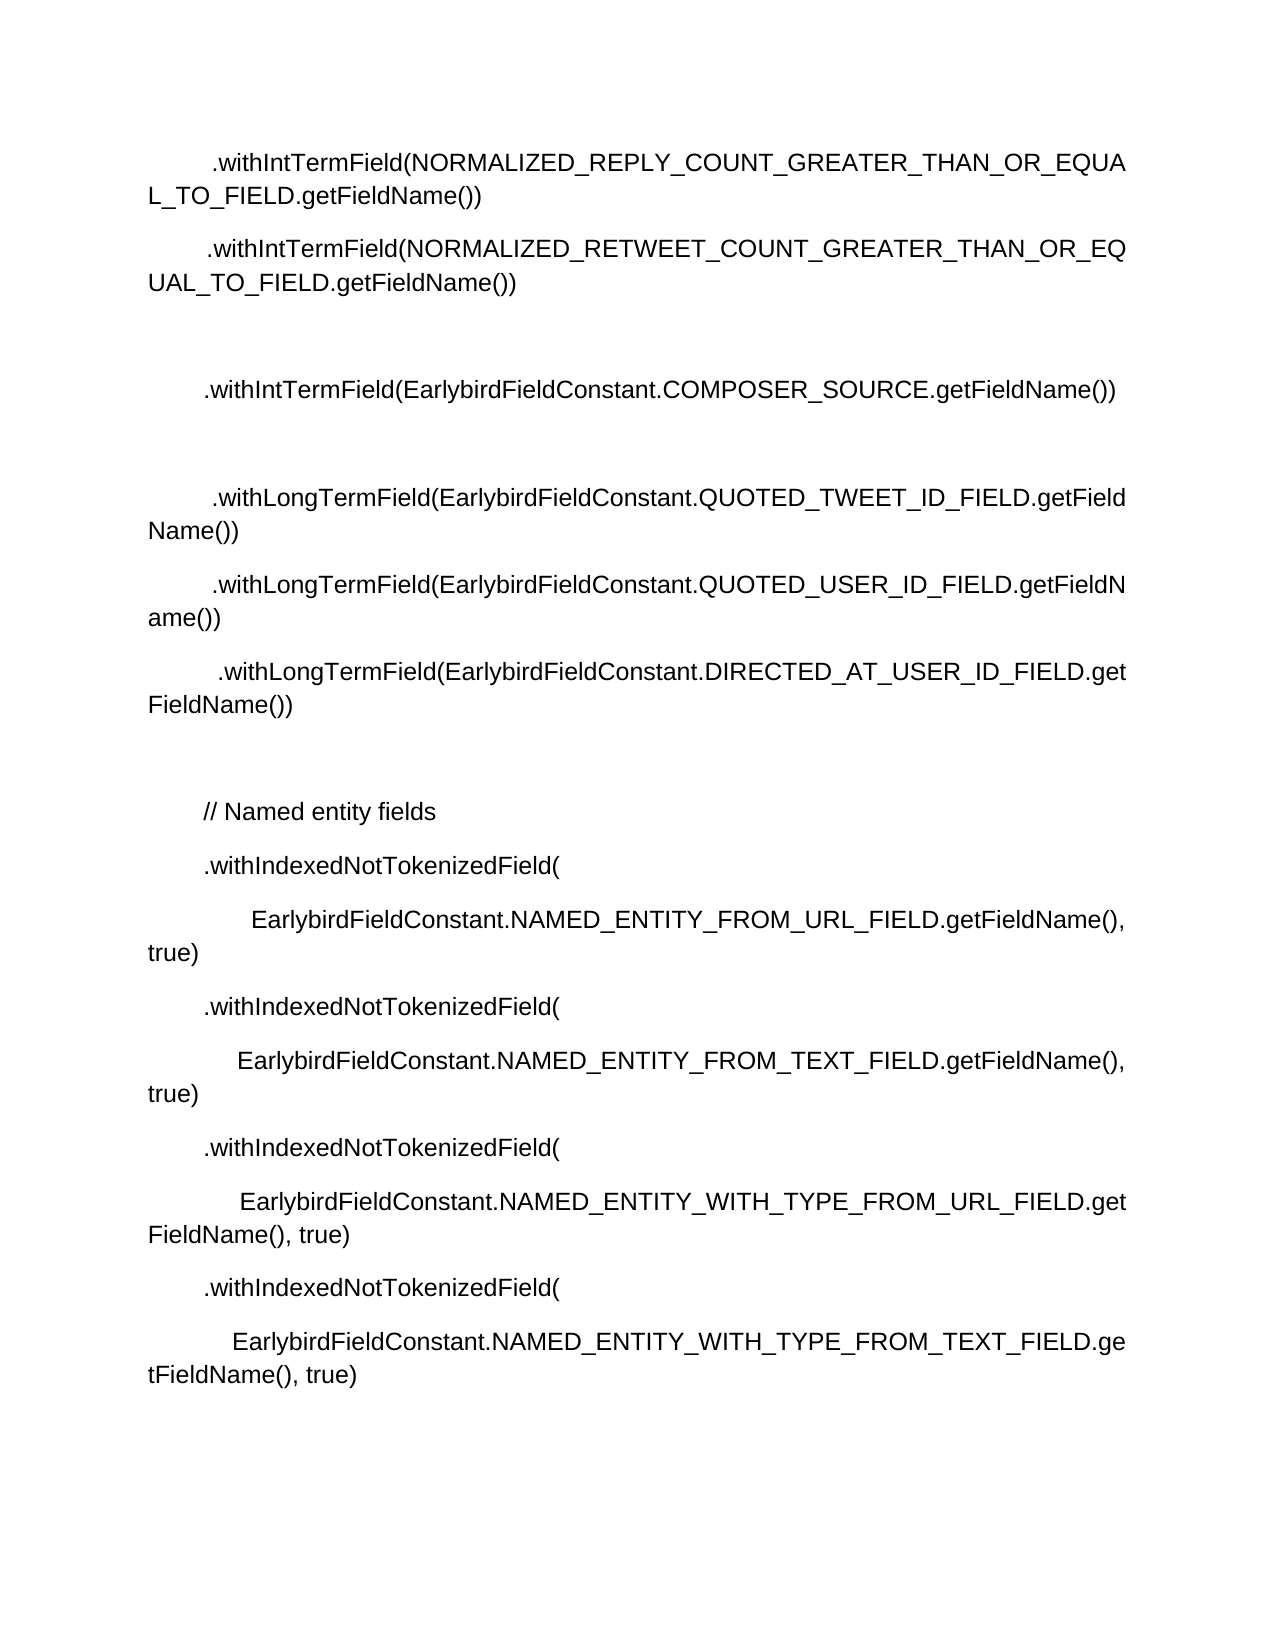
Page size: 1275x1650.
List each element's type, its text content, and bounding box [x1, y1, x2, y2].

text .withLongTermField(EarlybirdFieldConstant.DIRECTED_AT_USER_ID_FIELD.getFieldName()) [148, 657, 1127, 718]
text .withIndexedNotTokenizedField( [148, 851, 1127, 880]
text .withIntTermField(EarlybirdFieldConstant.COMPOSER_SOURCE.getFieldName()) [148, 375, 1127, 404]
text .withIndexedNotTokenizedField( [148, 1273, 1127, 1302]
text EarlybirdFieldConstant.NAMED_ENTITY_FROM_TEXT_FIELD.getFieldName(), true) [148, 1046, 1127, 1108]
text .withIndexedNotTokenizedField( [148, 1133, 1127, 1161]
text .withIntTermField(NORMALIZED_RETWEET_COUNT_GREATER_THAN_OR_EQUAL_TO_FIELD.getFieldName()) [148, 234, 1127, 296]
text EarlybirdFieldConstant.NAMED_ENTITY_WITH_TYPE_FROM_TEXT_FIELD.getFieldName(), true) [148, 1327, 1127, 1389]
text .withIndexedNotTokenizedField( [148, 992, 1127, 1021]
text .withIntTermField(NORMALIZED_REPLY_COUNT_GREATER_THAN_OR_EQUAL_TO_FIELD.getFieldName()) [148, 148, 1127, 209]
text .withLongTermField(EarlybirdFieldConstant.QUOTED_USER_ID_FIELD.getFieldName()) [148, 570, 1127, 632]
text // Named entity fields [148, 797, 1127, 826]
text .withLongTermField(EarlybirdFieldConstant.QUOTED_TWEET_ID_FIELD.getFieldName()) [148, 483, 1127, 545]
text EarlybirdFieldConstant.NAMED_ENTITY_FROM_URL_FIELD.getFieldName(), true) [148, 905, 1127, 967]
text EarlybirdFieldConstant.NAMED_ENTITY_WITH_TYPE_FROM_URL_FIELD.getFieldName(), true) [148, 1187, 1127, 1248]
